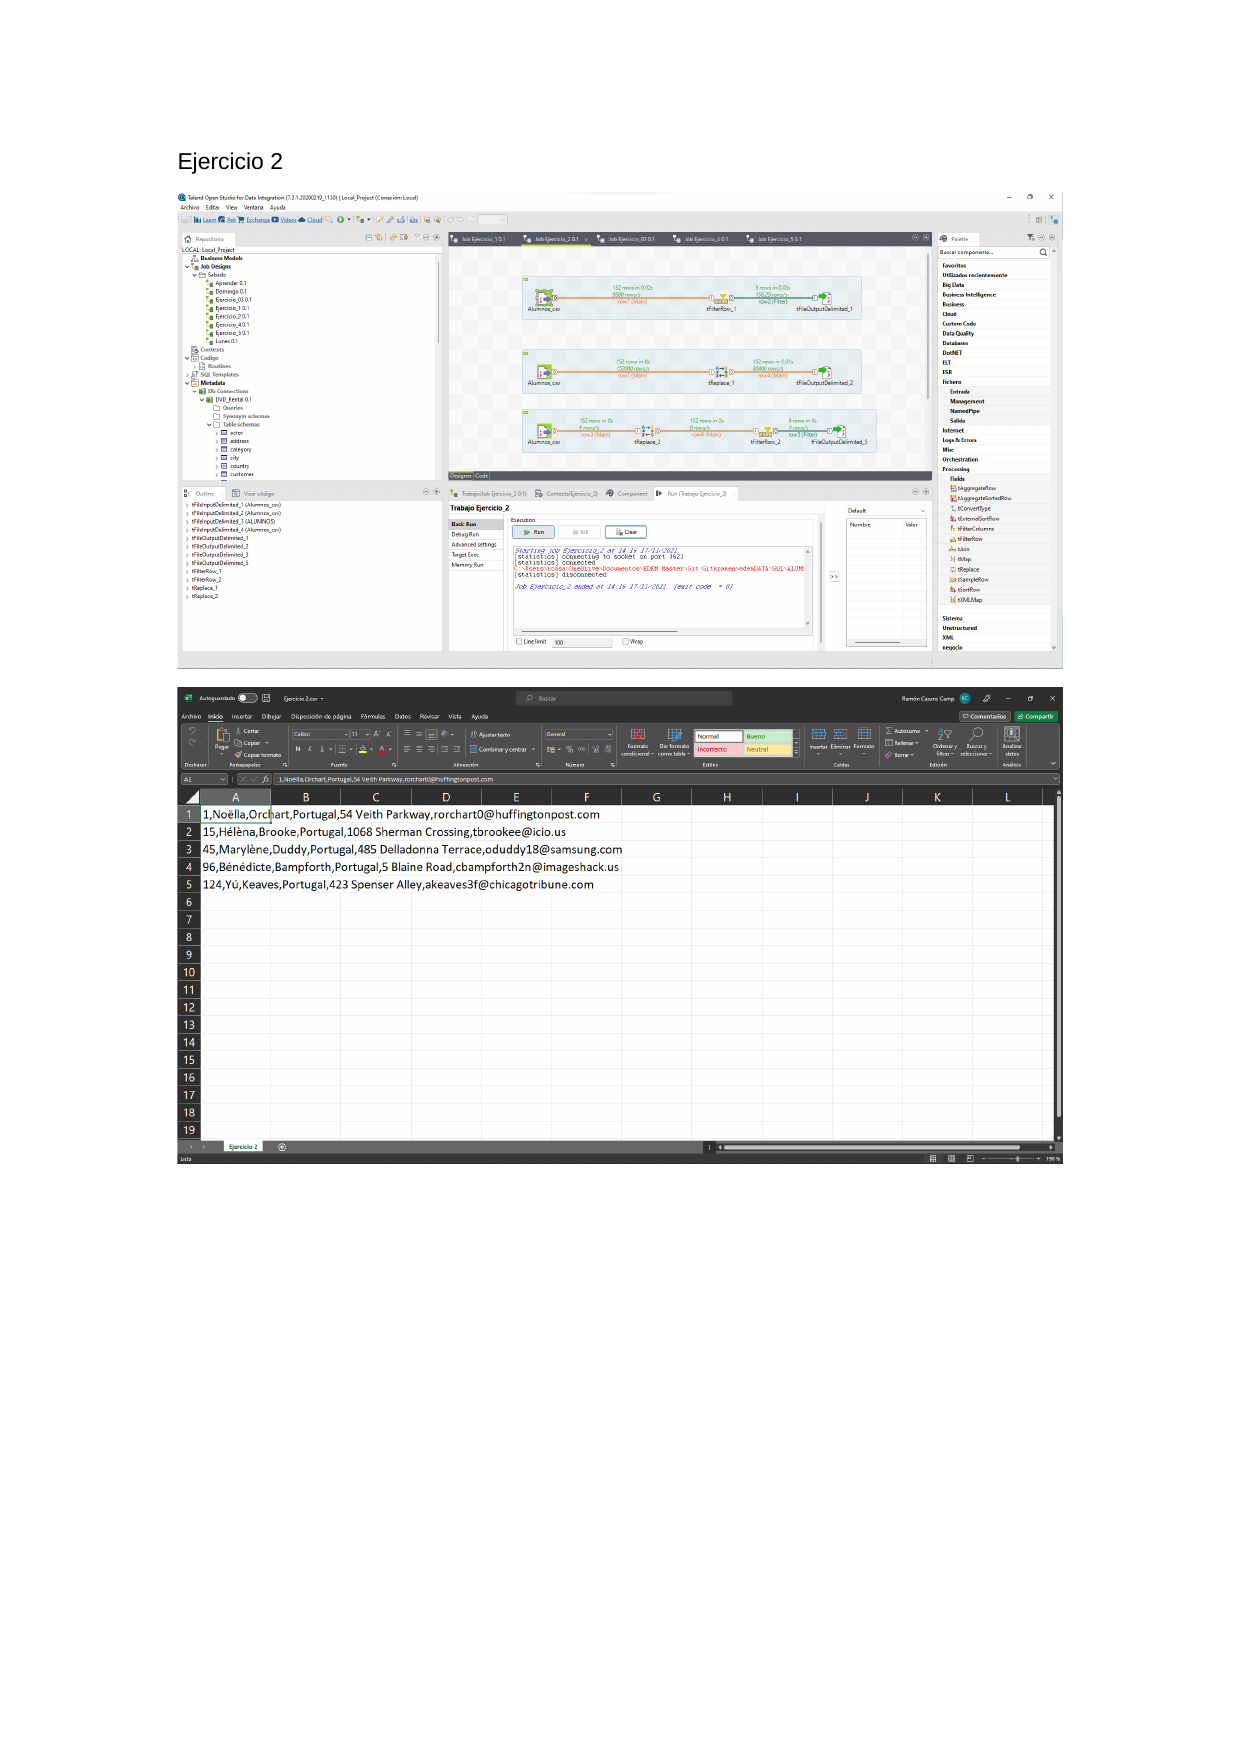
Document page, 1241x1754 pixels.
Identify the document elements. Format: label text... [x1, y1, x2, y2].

picture [177, 687, 1063, 1164]
picture [177, 192, 1063, 669]
text Ejercicio 2 [177, 148, 1063, 174]
